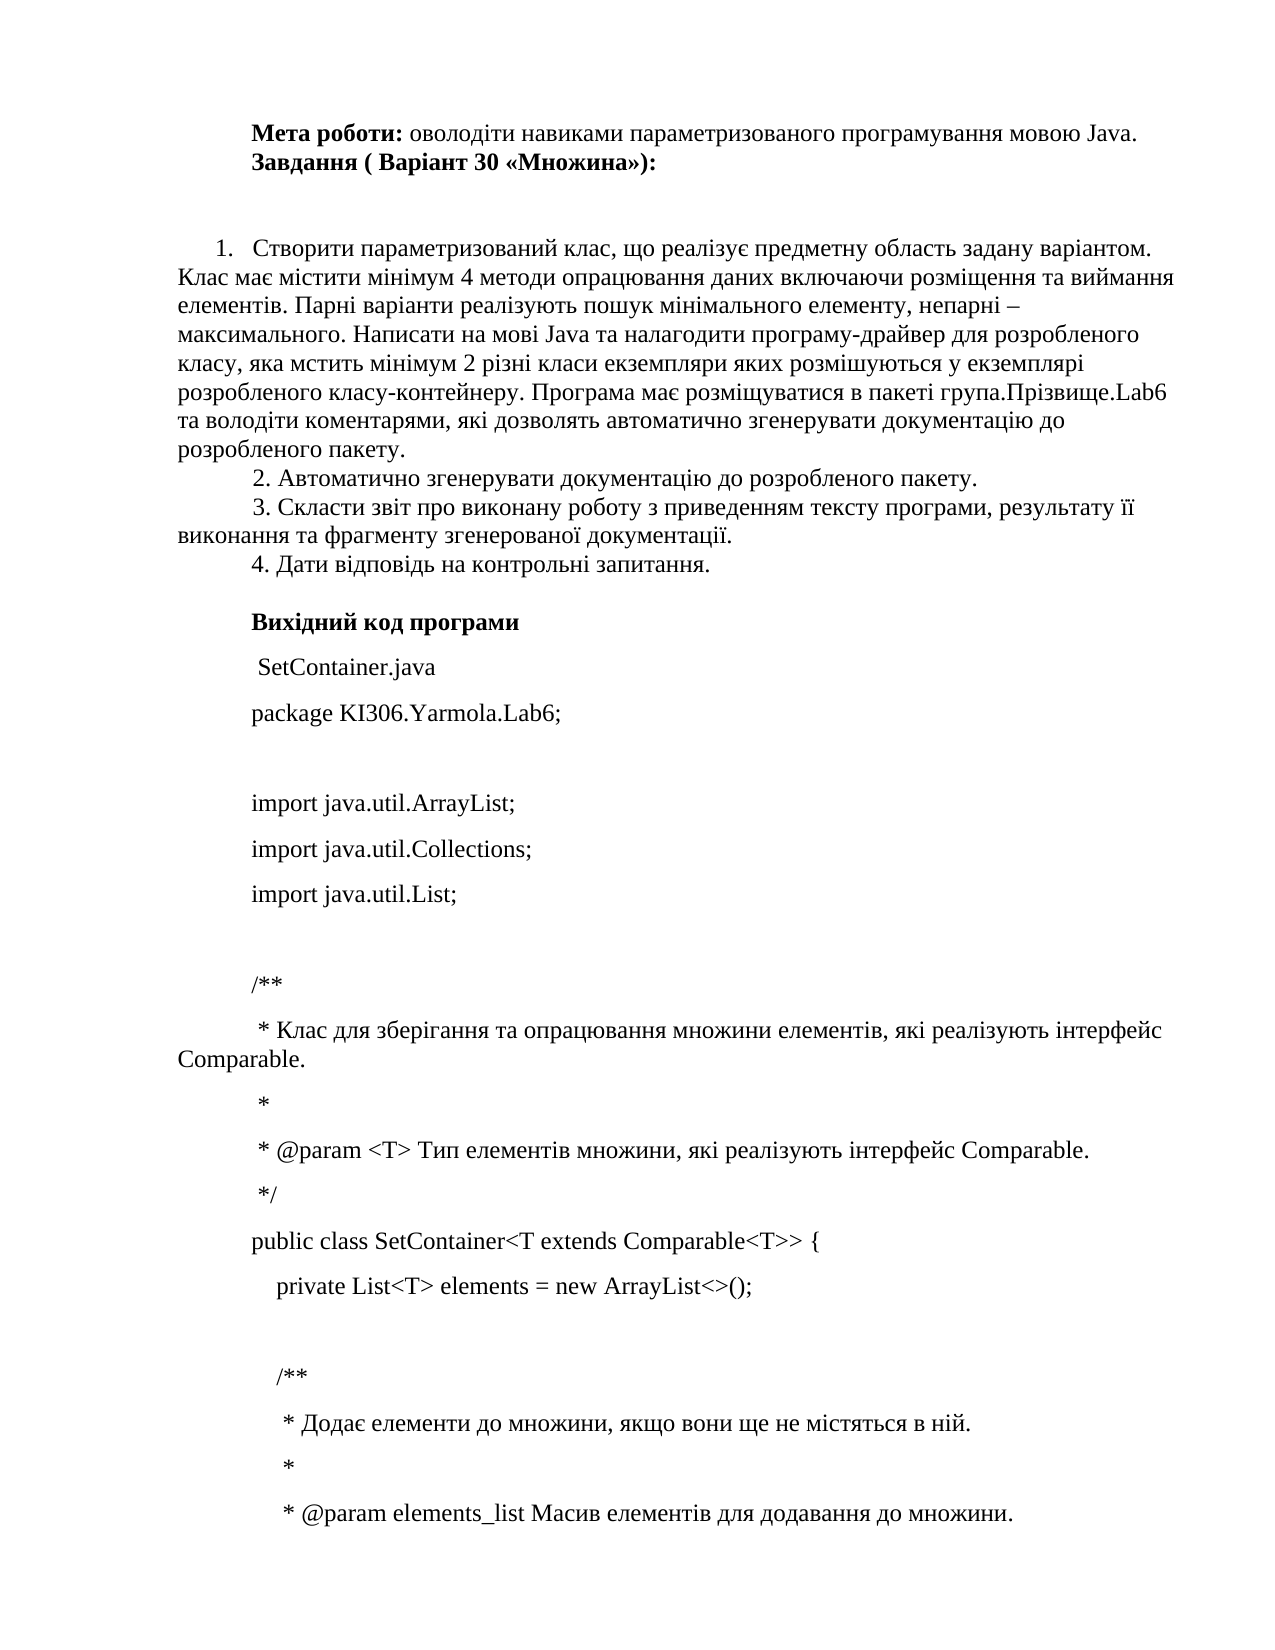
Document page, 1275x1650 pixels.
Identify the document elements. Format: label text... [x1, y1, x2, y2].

text import java.util.Collections; [177, 834, 1186, 863]
text import java.util.ArrayList; [177, 788, 1186, 817]
text Завдання ( Варіант 30 «Множина»): [177, 147, 1186, 176]
text * @param <T> Тип елементів множини, які реалізують інтерфейс Comparable. [177, 1135, 1186, 1164]
text 4. Дати відповідь на контрольні запитання. [177, 549, 1186, 578]
text */ [177, 1181, 1186, 1209]
text Мета роботи: оволодіти навиками параметризованого програмування мовою Java. [177, 118, 1186, 147]
text /** [177, 1362, 1186, 1391]
text * [177, 1453, 1186, 1482]
text import java.util.List; [177, 879, 1186, 908]
list Створити параметризований клас, що реалізує предметну область задану варіантом. [215, 233, 1186, 262]
text * Клас для зберігання та опрацювання множини елементів, які реалізують інтерфейс Comparable. [177, 1016, 1186, 1073]
text Клас має містити мінімум 4 методи опрацювання даних включаючи розміщення та виймання елементів. Парні варіанти реалізують пошук мінімального елементу, непарні –максимального. Написати на мові Java та налагодити програму-драйвер для розробленого класу, яка мстить мінімум 2 різні класи екземпляри яких розмішуються у екземплярі розробленого класу-контейнеру. Програма має розміщуватися в пакеті група.Прізвище.Lab6 та володіти коментарями, які дозволять автоматично згенерувати документацію до розробленого пакету. [177, 262, 1186, 463]
text public class SetContainer<T extends Comparable<T>> { [177, 1226, 1186, 1255]
text 2. Автоматично згенерувати документацію до розробленого пакету. [177, 463, 1186, 492]
text 3. Скласти звіт про виконану роботу з приведенням тексту програми, результату її виконання та фрагменту згенерованої документації. [177, 492, 1186, 549]
text * [177, 1090, 1186, 1118]
text package KI306.Yarmola.Lab6; [177, 698, 1186, 726]
text SetContainer.java [177, 652, 1186, 681]
text * Додає елементи до множини, якщо вони ще не містяться в ній. [177, 1408, 1186, 1436]
text * @param elements_list Масив елементів для додавання до множини. [177, 1498, 1186, 1527]
text /** [177, 970, 1186, 999]
text private List<T> elements = new ArrayList<>(); [177, 1271, 1186, 1300]
text Вихідний код програми [177, 607, 1186, 636]
